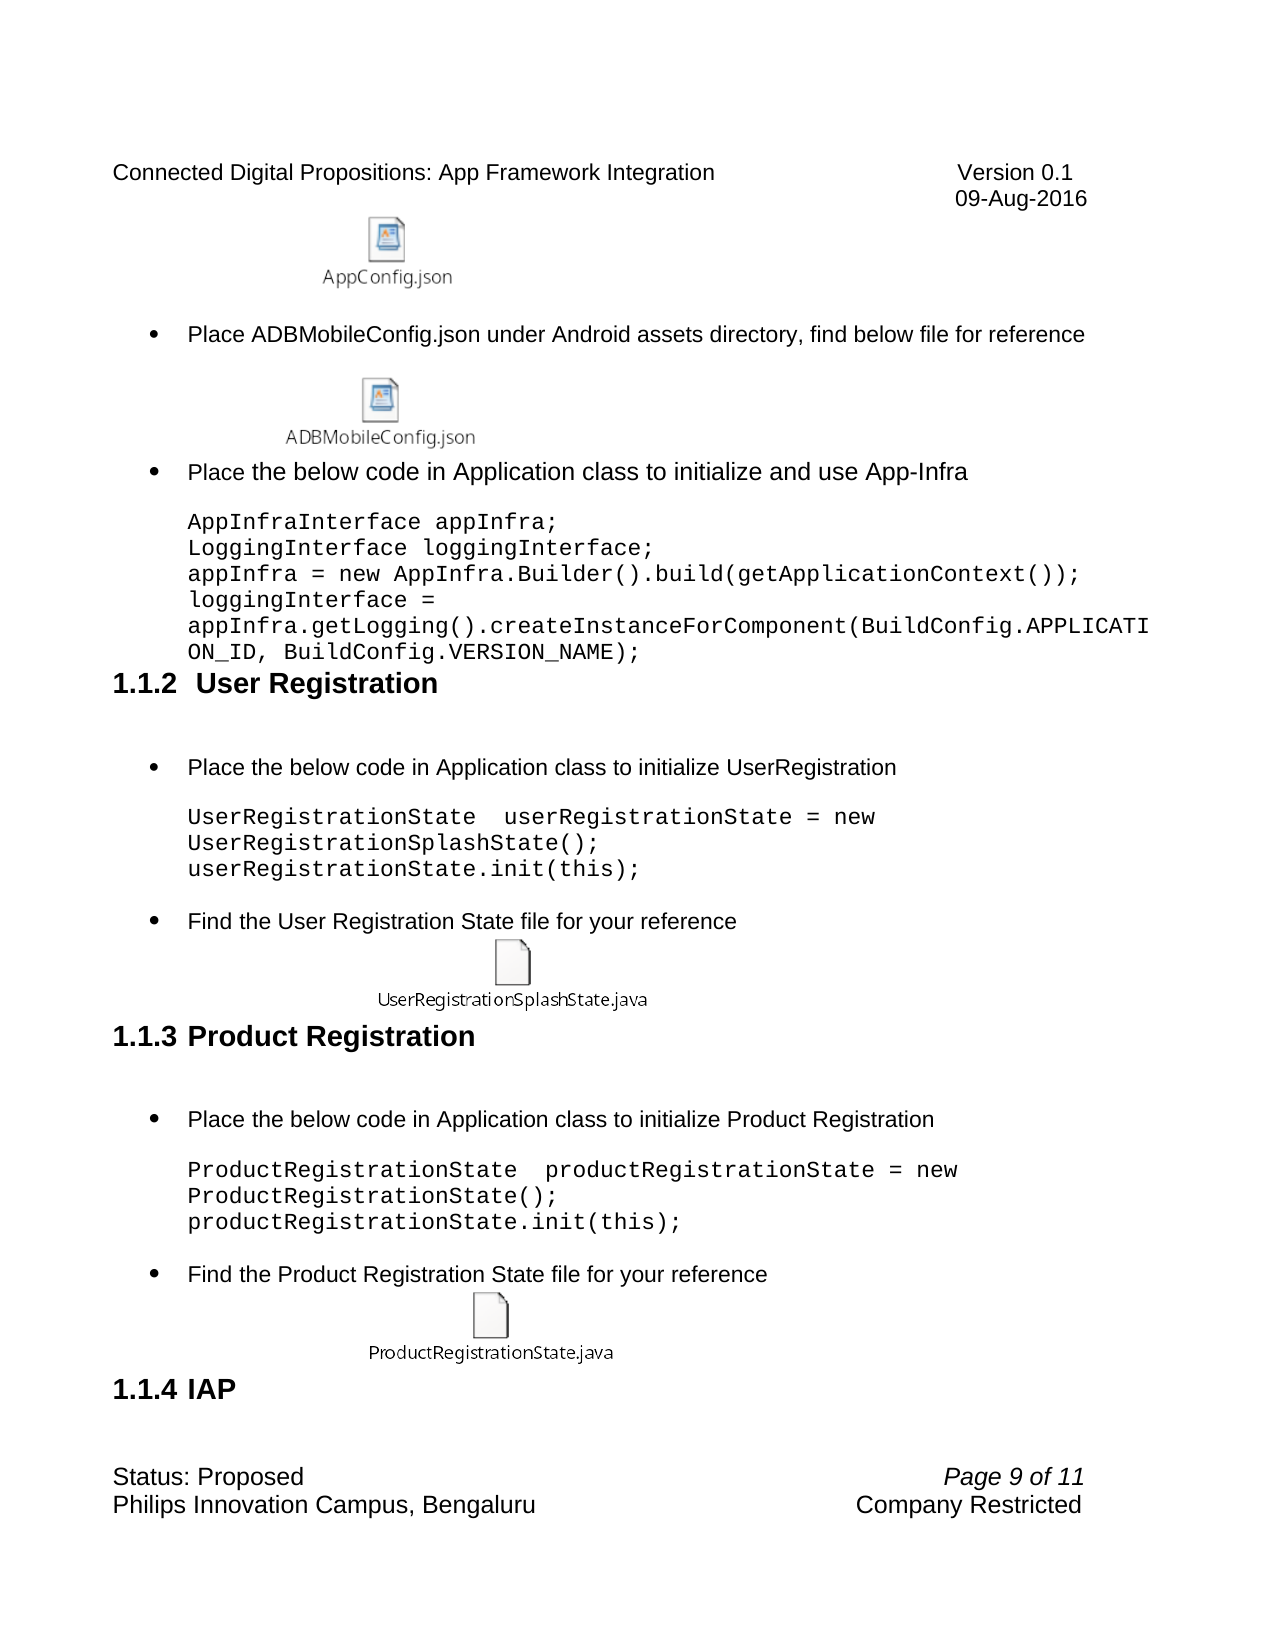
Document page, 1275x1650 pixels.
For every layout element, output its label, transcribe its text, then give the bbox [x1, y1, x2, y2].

text loggingInterface = appInfra.getLogging().createInstanceForComponent(BuildConfig.APPLICATION_ID, BuildConfig.VERSION_NAME); [187, 588, 1162, 666]
text userRegistrationState.init(this); [187, 857, 1162, 883]
list Place the below code in Application class to initialize and use App-Infra [150, 457, 1162, 486]
list Place the below code in Application class to initialize Product Registration [150, 1106, 1162, 1133]
subtitle User Registration [112, 666, 1162, 700]
text UserRegistrationState userRegistrationState = new UserRegistrationSplashState(); [187, 805, 1162, 857]
list Place ADBMobileConfig.json under Android assets directory, find below file for reference [150, 321, 1162, 347]
list Place the below code in Application class to initialize UserRegistration [150, 754, 1162, 780]
list Find the User Registration State file for your reference [150, 908, 1162, 935]
text appInfra = new AppInfra.Builder().build(getApplicationContext()); [187, 563, 1162, 588]
subtitle Product Registration [112, 1019, 1162, 1053]
text ProductRegistrationState productRegistrationState = new ProductRegistrationState(); [187, 1158, 1162, 1210]
text AppInfraInterface appInfra; [187, 511, 1162, 537]
text productRegistrationState.init(this); [187, 1210, 1162, 1236]
text LoggingInterface loggingInterface; [187, 537, 1162, 563]
subtitle IAP [112, 1372, 1162, 1406]
list Find the Product Registration State file for your reference [150, 1261, 1162, 1288]
